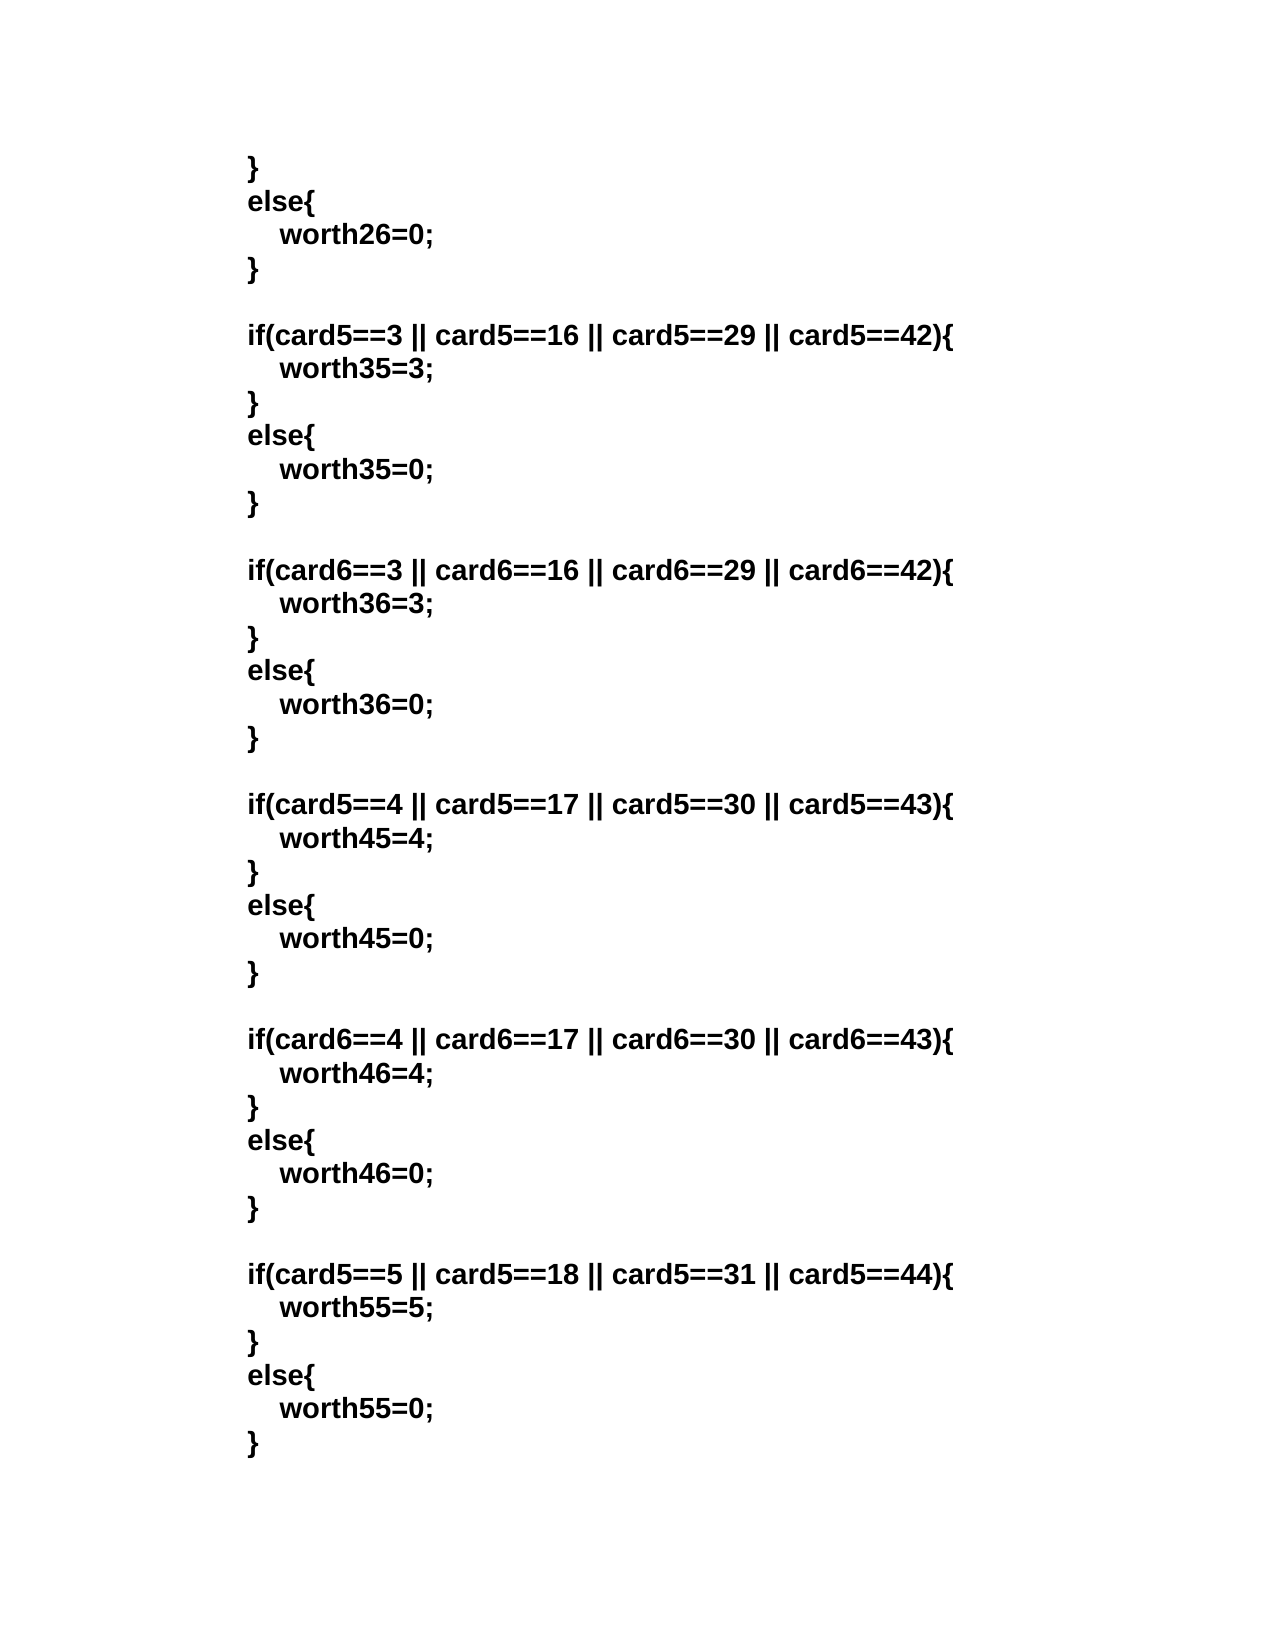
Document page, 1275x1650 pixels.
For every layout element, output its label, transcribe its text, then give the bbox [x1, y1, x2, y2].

text if(card6==3 || card6==16 || card6==29 || card6==42){ [150, 552, 1125, 586]
text worth35=0; [150, 452, 1125, 485]
text } [150, 619, 1125, 653]
text worth36=3; [150, 586, 1125, 619]
text } [150, 385, 1125, 418]
text } [150, 150, 1125, 183]
text } [150, 485, 1125, 519]
text } [150, 720, 1125, 754]
text worth55=0; [150, 1391, 1125, 1424]
text worth46=4; [150, 1056, 1125, 1089]
text } [150, 1190, 1125, 1223]
text worth45=4; [150, 821, 1125, 854]
text if(card6==4 || card6==17 || card6==30 || card6==43){ [150, 1022, 1125, 1056]
text else{ [150, 418, 1125, 452]
text if(card5==5 || card5==18 || card5==31 || card5==44){ [150, 1257, 1125, 1290]
text } [150, 251, 1125, 284]
text worth36=0; [150, 687, 1125, 720]
text else{ [150, 888, 1125, 921]
text } [150, 1424, 1125, 1458]
text else{ [150, 653, 1125, 687]
text worth26=0; [150, 217, 1125, 251]
text else{ [150, 1123, 1125, 1156]
text if(card5==4 || card5==17 || card5==30 || card5==43){ [150, 787, 1125, 821]
text if(card5==3 || card5==16 || card5==29 || card5==42){ [150, 318, 1125, 351]
text worth55=5; [150, 1290, 1125, 1324]
text worth45=0; [150, 921, 1125, 955]
text worth46=0; [150, 1156, 1125, 1190]
text } [150, 1089, 1125, 1123]
text } [150, 854, 1125, 888]
text else{ [150, 1357, 1125, 1391]
text worth35=3; [150, 351, 1125, 385]
text else{ [150, 183, 1125, 217]
text } [150, 955, 1125, 988]
text } [150, 1324, 1125, 1357]
